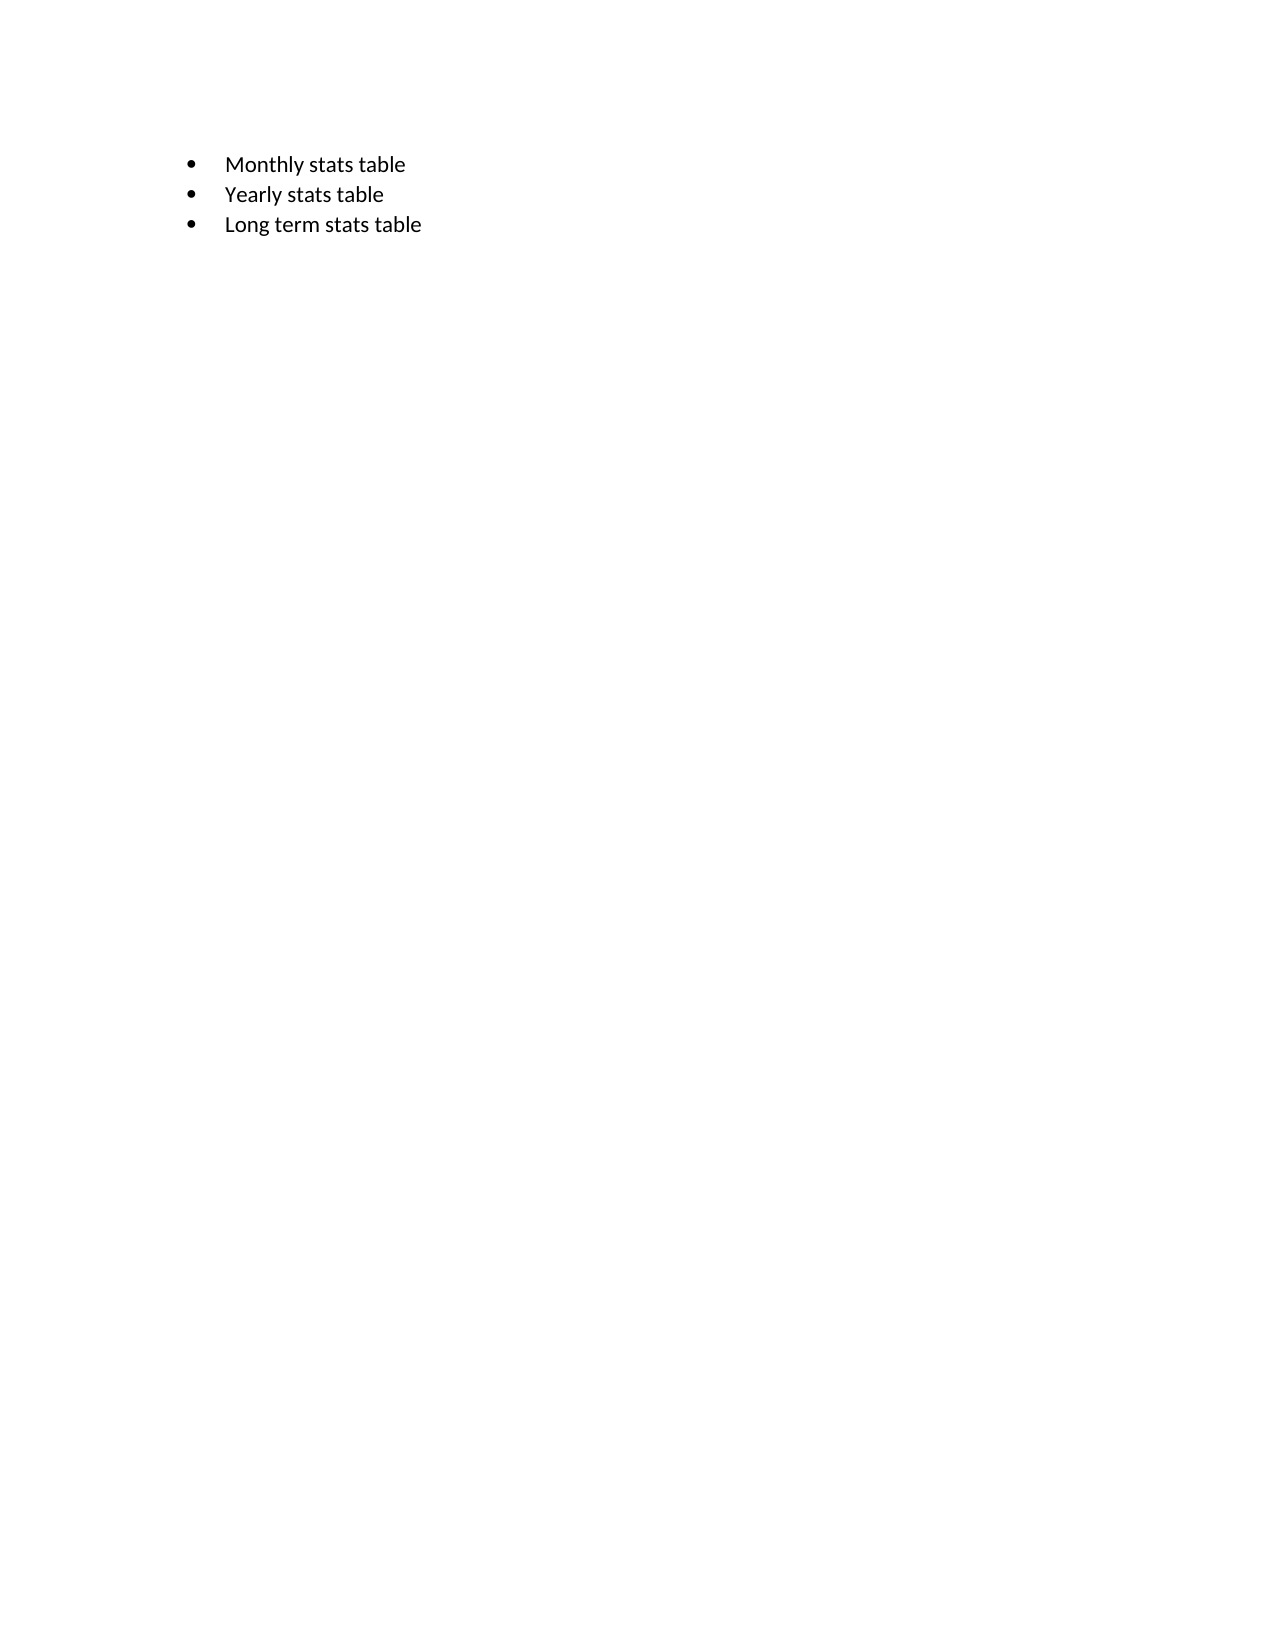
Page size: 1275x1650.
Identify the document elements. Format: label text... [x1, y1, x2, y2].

list Long term stats table [187, 210, 1125, 238]
list Monthly stats table [187, 150, 1125, 178]
list Yearly stats table [187, 180, 1125, 208]
